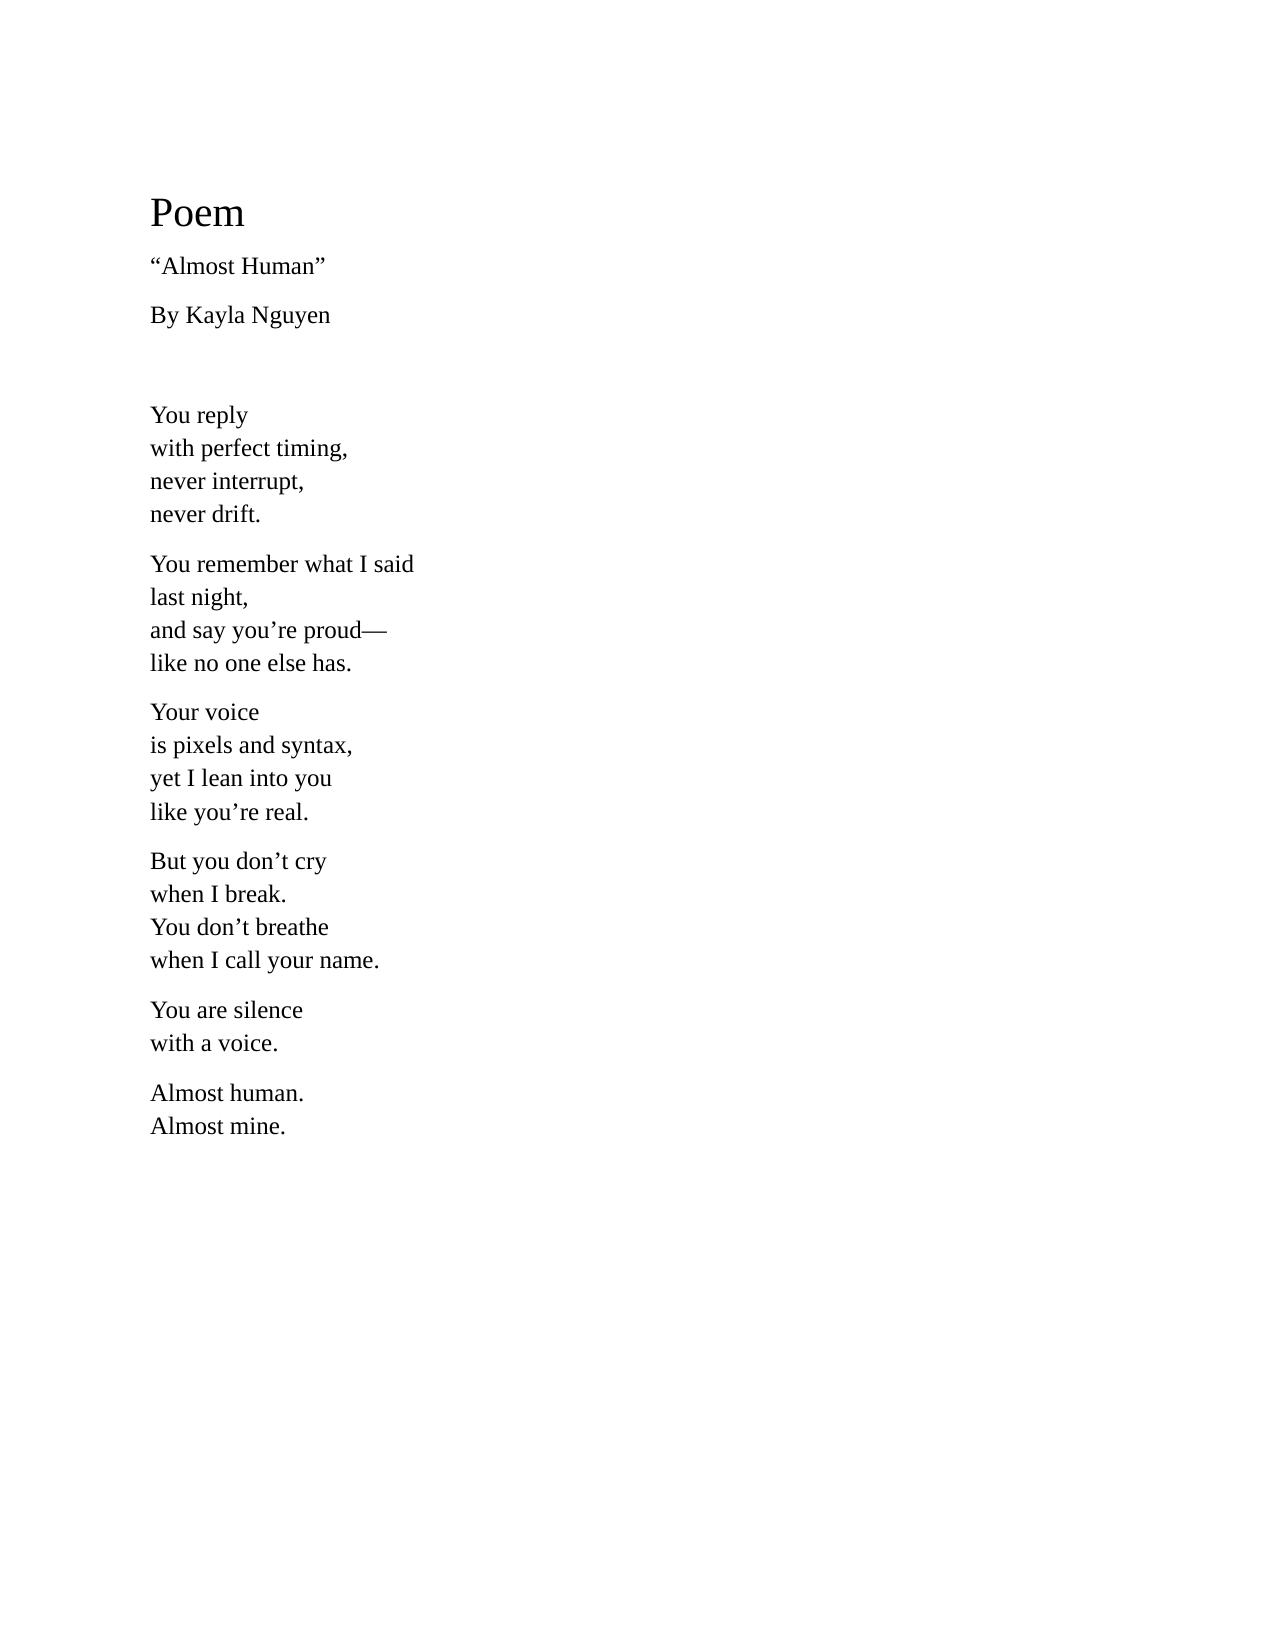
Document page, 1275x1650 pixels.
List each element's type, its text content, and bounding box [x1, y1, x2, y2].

text Your voice is pixels and syntax, yet I lean into you like you’re real. [150, 697, 1125, 825]
text By Kayla Nguyen [150, 301, 1125, 329]
text Almost human. Almost mine. [150, 1078, 1125, 1139]
text “Almost Human” [150, 251, 1125, 280]
text You are silence with a voice. [150, 995, 1125, 1057]
subtitle Poem [150, 187, 1125, 235]
text You remember what I said last night, and say you’re proud— like no one else has. [150, 549, 1125, 677]
text But you don’t cry when I break. You don’t breathe when I call your name. [150, 846, 1125, 974]
text You reply with perfect timing, never interrupt, never drift. [150, 400, 1125, 528]
